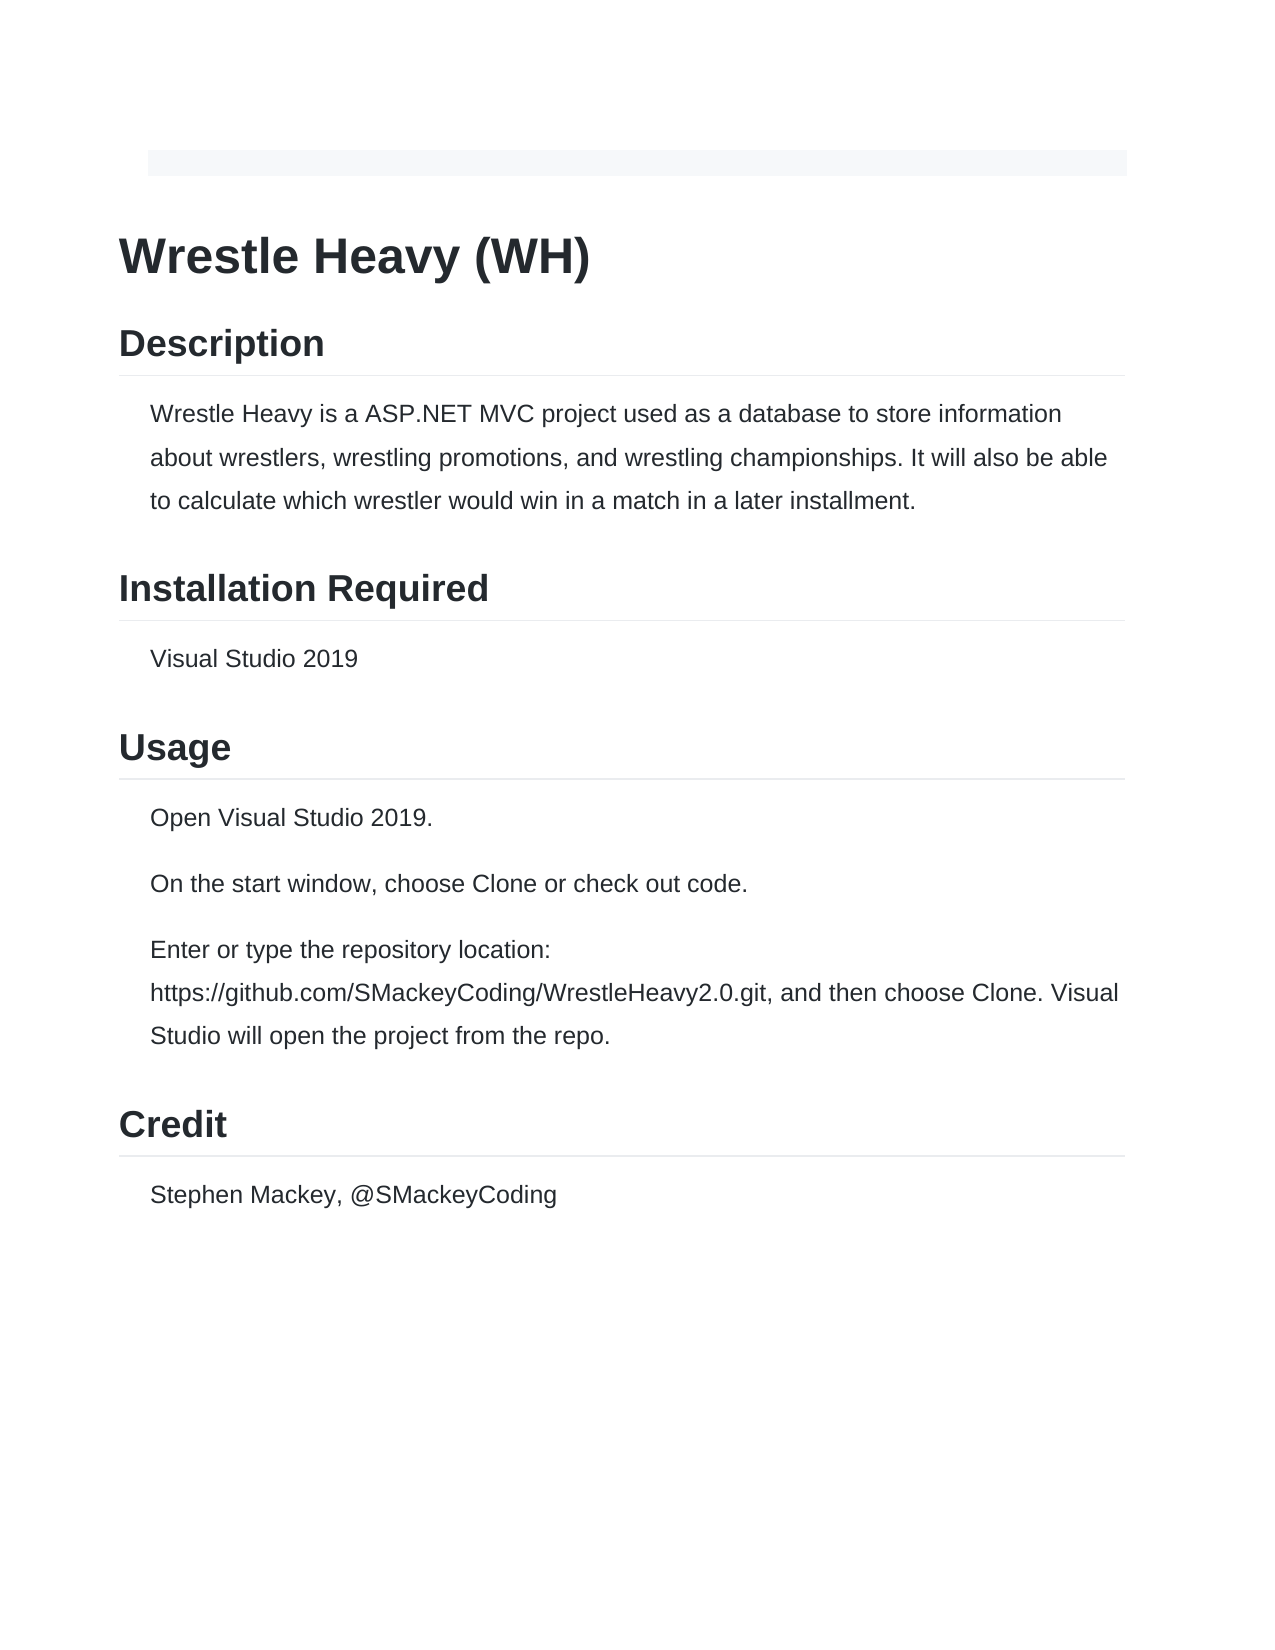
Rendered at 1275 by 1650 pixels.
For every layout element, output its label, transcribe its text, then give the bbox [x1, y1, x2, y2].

text Stephen Mackey, @SMackeyCoding [150, 1180, 1125, 1209]
subtitle Wrestle Heavy (WH) [119, 226, 1125, 284]
subtitle Description [119, 321, 1125, 375]
text Wrestle Heavy is a ASP.NET MVC project used as a database to store information about wrestlers, wrestling promotions, and wrestling championships. It will also be able to calculate which wrestler would win in a match in a later installment. [150, 399, 1125, 514]
text Visual Studio 2019 [150, 644, 1125, 673]
subtitle Installation Required [119, 566, 1125, 620]
subtitle Usage [119, 725, 1125, 778]
text Open Visual Studio 2019. [150, 803, 1125, 832]
text Enter or type the repository location: https://github.com/SMackeyCoding/WrestleHeavy2.0.git, and then choose Clone. Visual Studio will open the project from the repo. [150, 935, 1125, 1050]
subtitle Credit [119, 1102, 1125, 1155]
text On the start window, choose Clone or check out code. [150, 869, 1125, 898]
